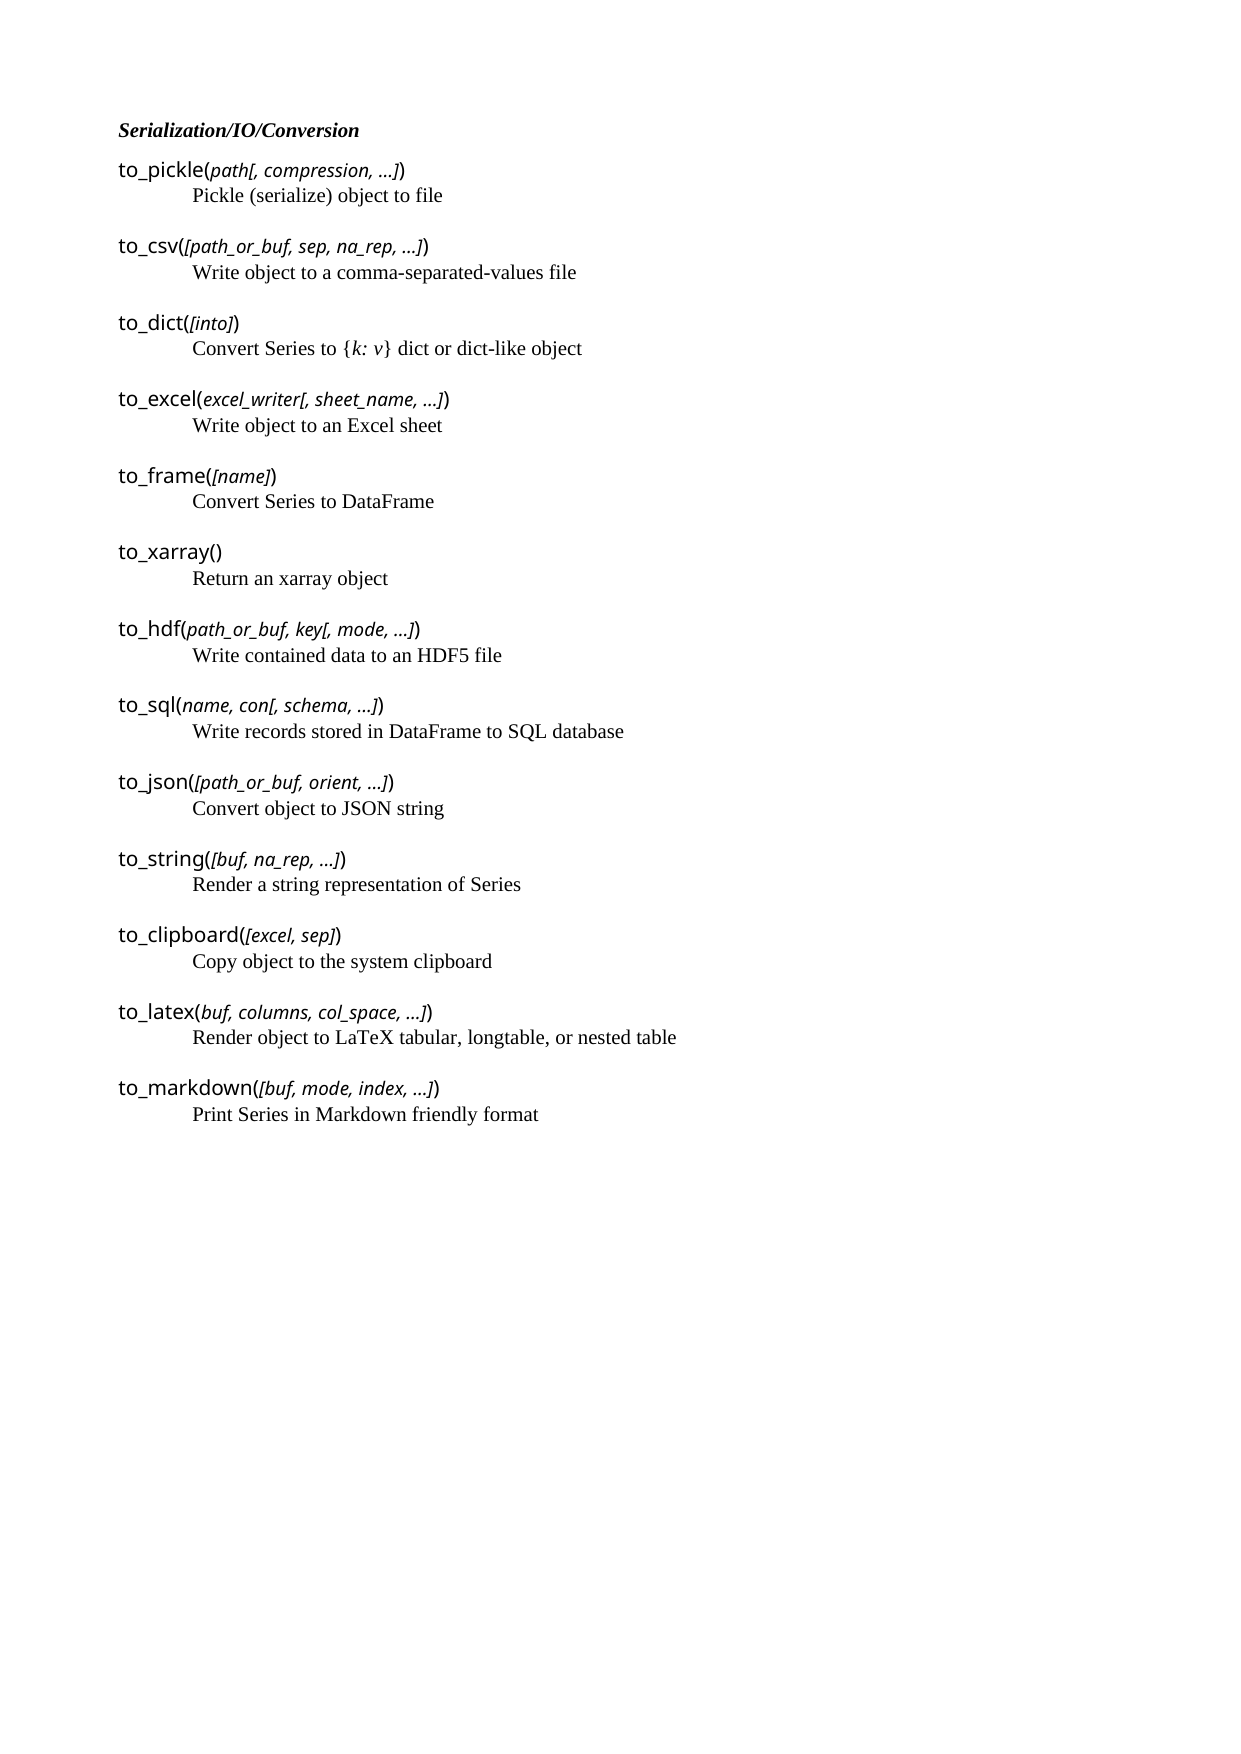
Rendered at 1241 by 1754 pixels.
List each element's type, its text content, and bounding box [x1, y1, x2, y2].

subtitle Serialization/IO/Conversion [118, 118, 1122, 142]
text Write records stored in DataFrame to SQL database [118, 719, 1122, 743]
text Convert Series to {k: v} dict or dict-like object [118, 336, 1122, 360]
text to_clipboard([excel, sep]) [118, 920, 1122, 949]
text Write contained data to an HDF5 file [118, 642, 1122, 667]
text to_xarray() [118, 537, 1122, 566]
text to_excel(excel_writer[, sheet_name, …]) [118, 384, 1122, 413]
text Return an xarray object [118, 566, 1122, 590]
text Render object to LaTeX tabular, longtable, or nested table [118, 1025, 1122, 1049]
text Convert object to JSON string [118, 796, 1122, 820]
text to_csv([path_or_buf, sep, na_rep, …]) [118, 231, 1122, 260]
text to_markdown([buf, mode, index, …]) [118, 1073, 1122, 1102]
text Copy object to the system clipboard [118, 949, 1122, 973]
text to_hdf(path_or_buf, key[, mode, …]) [118, 614, 1122, 642]
text Pickle (serialize) object to file [118, 183, 1122, 207]
text to_json([path_or_buf, orient, …]) [118, 767, 1122, 796]
text Render a string representation of Series [118, 872, 1122, 896]
text to_latex(buf, columns, col_space, …]) [118, 997, 1122, 1025]
text Write object to a comma-separated-values file [118, 260, 1122, 284]
text to_dict([into]) [118, 308, 1122, 336]
text Convert Series to DataFrame [118, 489, 1122, 513]
text Print Series in Markdown friendly format [118, 1102, 1122, 1126]
text to_pickle(path[, compression, …]) [118, 155, 1122, 183]
text to_frame([name]) [118, 461, 1122, 489]
text to_sql(name, con[, schema, …]) [118, 691, 1122, 719]
text Write object to an Excel sheet [118, 413, 1122, 437]
text to_string([buf, na_rep, …]) [118, 844, 1122, 872]
